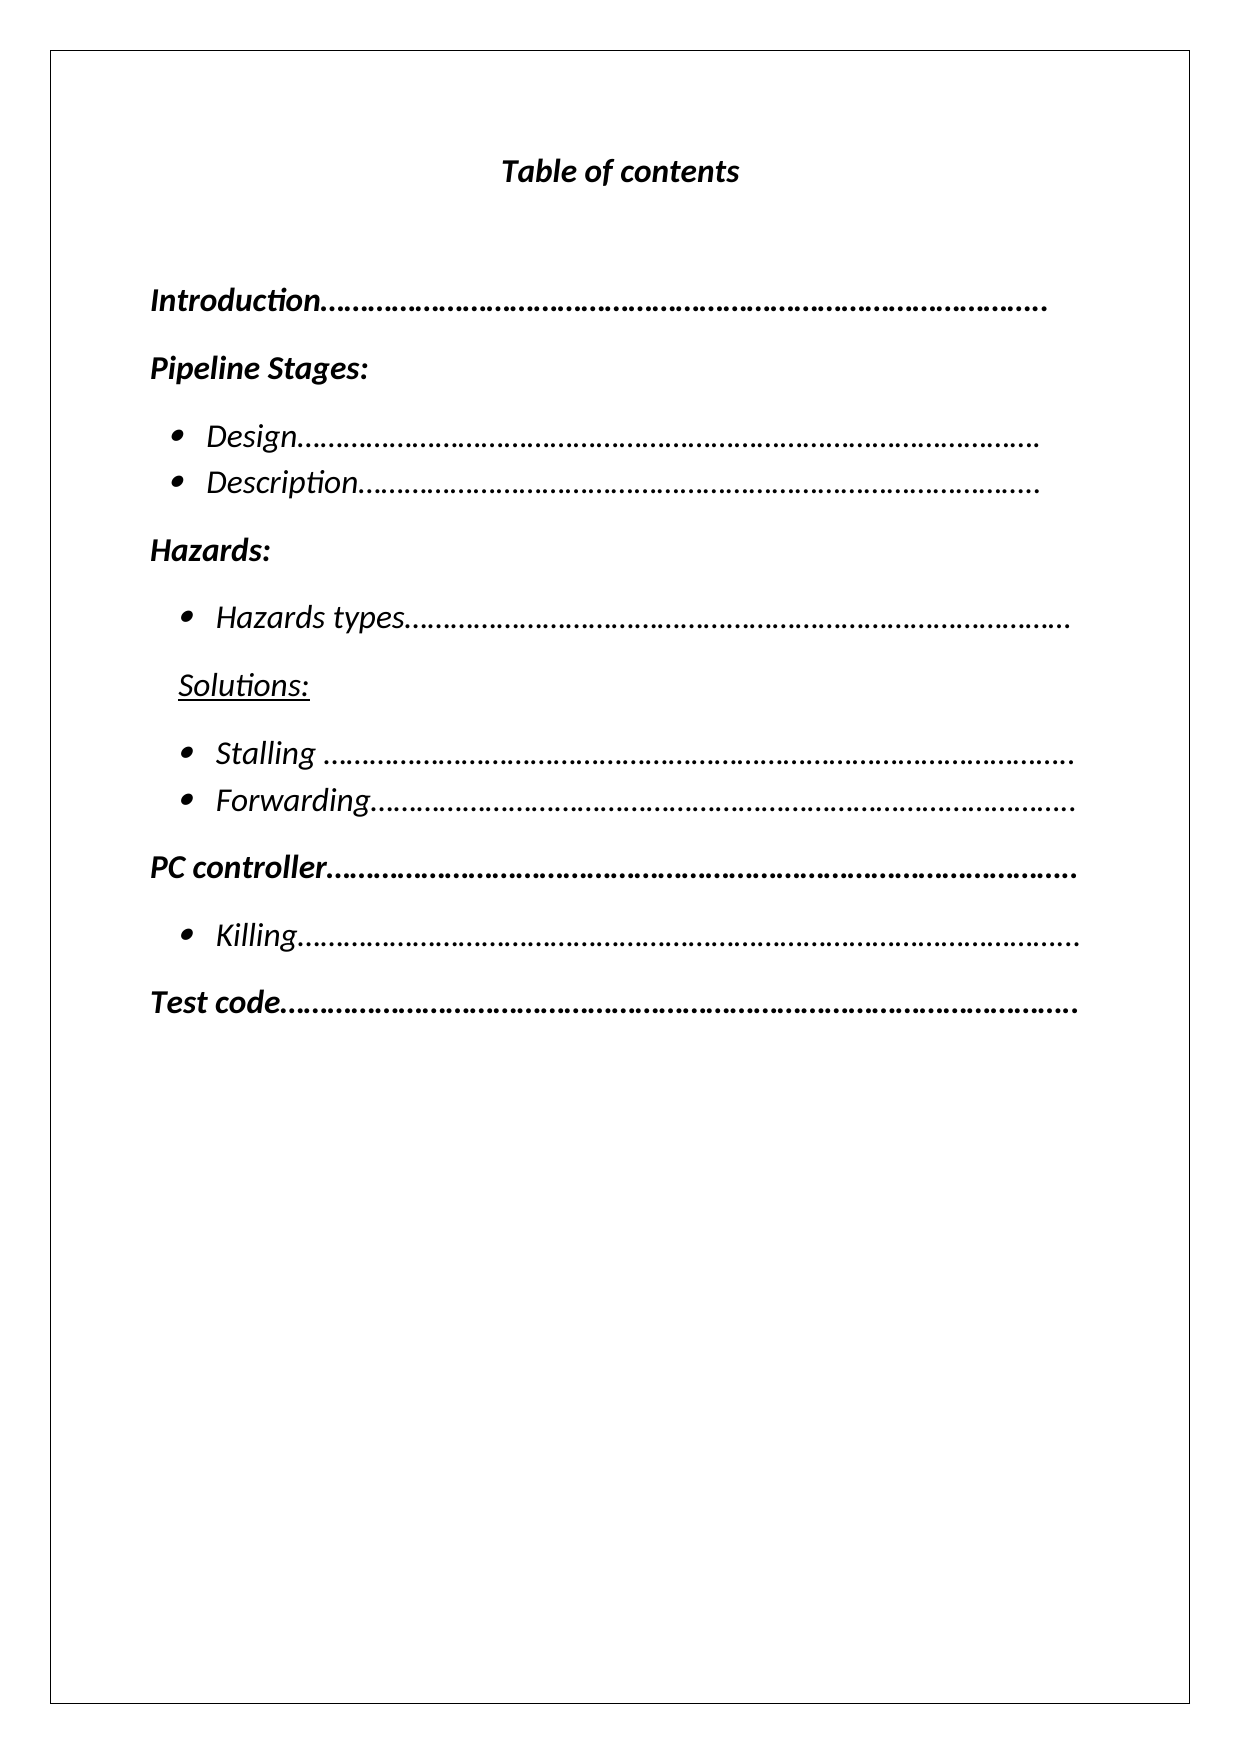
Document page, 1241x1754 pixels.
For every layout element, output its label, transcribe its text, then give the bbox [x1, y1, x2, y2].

list Hazards types…………………………………………………………………………… [178, 597, 1090, 637]
text Table of contents [150, 150, 1090, 191]
list Forwarding……………………………………………………………………………….. [178, 778, 1090, 819]
text Test code……………………………………………………………………………………….. [150, 981, 1090, 1022]
text Solutions: [178, 664, 1090, 705]
text Pipeline Stages: [150, 347, 1090, 388]
text Hazards: [150, 529, 1090, 570]
text Introduction……………………………………………………………………………….. [150, 279, 1090, 320]
list Design……………………………………………………………………………………. [169, 414, 1090, 455]
list Stalling …………………………………………………………………………………….. [178, 732, 1090, 772]
text PC controller………………………………………………………………………………….. [150, 846, 1090, 887]
list Killing………………………………………………………………………………………... [178, 914, 1090, 954]
list Description…………………………………………………………………………….. [169, 461, 1090, 502]
